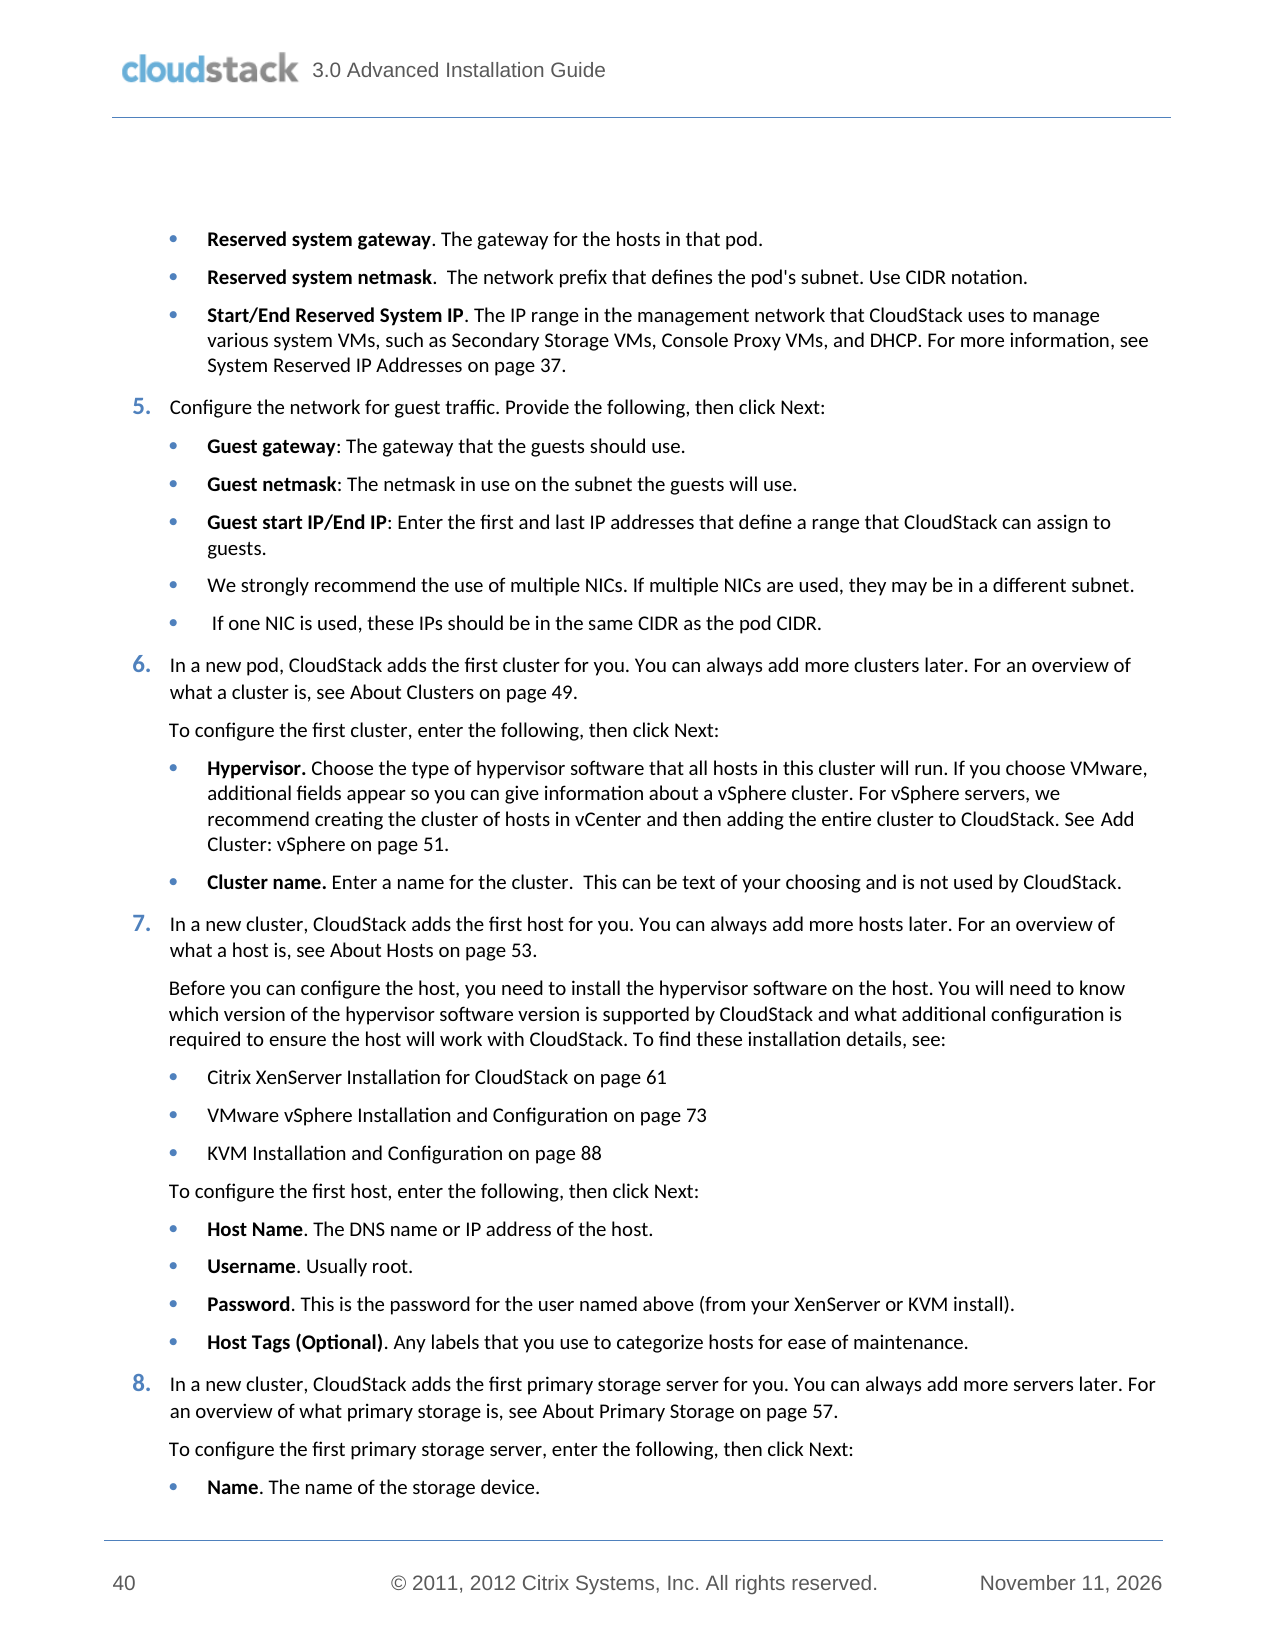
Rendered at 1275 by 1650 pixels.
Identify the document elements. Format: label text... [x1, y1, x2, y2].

list Hypervisor. Choose the type of hypervisor software that all hosts in this cluster will run. If you choose VMware, additional fields appear so you can give information about a vSphere cluster. For vSphere servers, we recommend creating the cluster of hosts in vCenter and then adding the entire cluster to CloudStack. See Add Cluster: vSphere on page 49. [169, 755, 1162, 857]
picture [112, 45, 312, 95]
list Guest netmask: The netmask in use on the subnet the guests will use. [169, 471, 1162, 497]
list Before you can configure the host, you need to install the hypervisor software on the host. You will need to know which version of the hypervisor software version is supported by CloudStack and what additional configuration is required to ensure the host will work with CloudStack. To find these installation details, see: [169, 975, 1162, 1052]
list VMware vSphere Installation and Configuration on page 71 [169, 1102, 1162, 1127]
list Password. This is the password for the user named above (from your XenServer or KVM install). [169, 1292, 1162, 1317]
list Configure the network for guest traffic. Provide the following, then click Next: [132, 391, 1162, 421]
list Citrix XenServer Installation for CloudStack on page 60 [169, 1064, 1162, 1089]
list Guest start IP/End IP: Enter the first and last IP addresses that define a range that CloudStack can assign to guests. [169, 509, 1162, 560]
list We strongly recommend the use of multiple NICs. If multiple NICs are used, they may be in a different subnet. [169, 573, 1162, 598]
list In a new cluster, CloudStack adds the first host for you. You can always add more hosts later. For an overview of what a host is, see About Hosts on page 52. [132, 907, 1162, 963]
list In a new cluster, CloudStack adds the first primary storage server for you. You can always add more servers later. For an overview of what primary storage is, see About Primary Storage on page 56. [132, 1367, 1162, 1423]
list Reserved system gateway. The gateway for the hosts in that pod. [169, 226, 1162, 251]
list To configure the first cluster, enter the following, then click Next: [169, 717, 1162, 742]
list If one NIC is used, these IPs should be in the same CIDR as the pod CIDR. [169, 611, 1162, 636]
list Reserved system netmask. The network prefix that defines the pod's subnet. Use CIDR notation. [169, 264, 1162, 289]
list Name. The name of the storage device. [169, 1474, 1162, 1499]
list To configure the first primary storage server, enter the following, then click Next: [169, 1436, 1162, 1461]
list Host Tags (Optional). Any labels that you use to categorize hosts for ease of maintenance. [169, 1329, 1162, 1355]
list Username. Usually root. [169, 1254, 1162, 1279]
list Guest gateway: The gateway that the guests should use. [169, 433, 1162, 459]
list To configure the first host, enter the following, then click Next: [169, 1178, 1162, 1203]
list In a new pod, CloudStack adds the first cluster for you. You can always add more clusters later. For an overview of what a cluster is, see About Clusters on page 48. [132, 648, 1162, 704]
list Start/End Reserved System IP. The IP range in the management network that CloudStack uses to manage various system VMs, such as Secondary Storage VMs, Console Proxy VMs, and DHCP. For more information, see System Reserved IP Addresses on page 35. [169, 302, 1162, 378]
list KVM Installation and Configuration on page 84 [169, 1140, 1162, 1165]
list Cluster name. Enter a name for the cluster. This can be text of your choosing and is not used by CloudStack. [169, 869, 1162, 894]
list Host Name. The DNS name or IP address of the host. [169, 1216, 1162, 1241]
